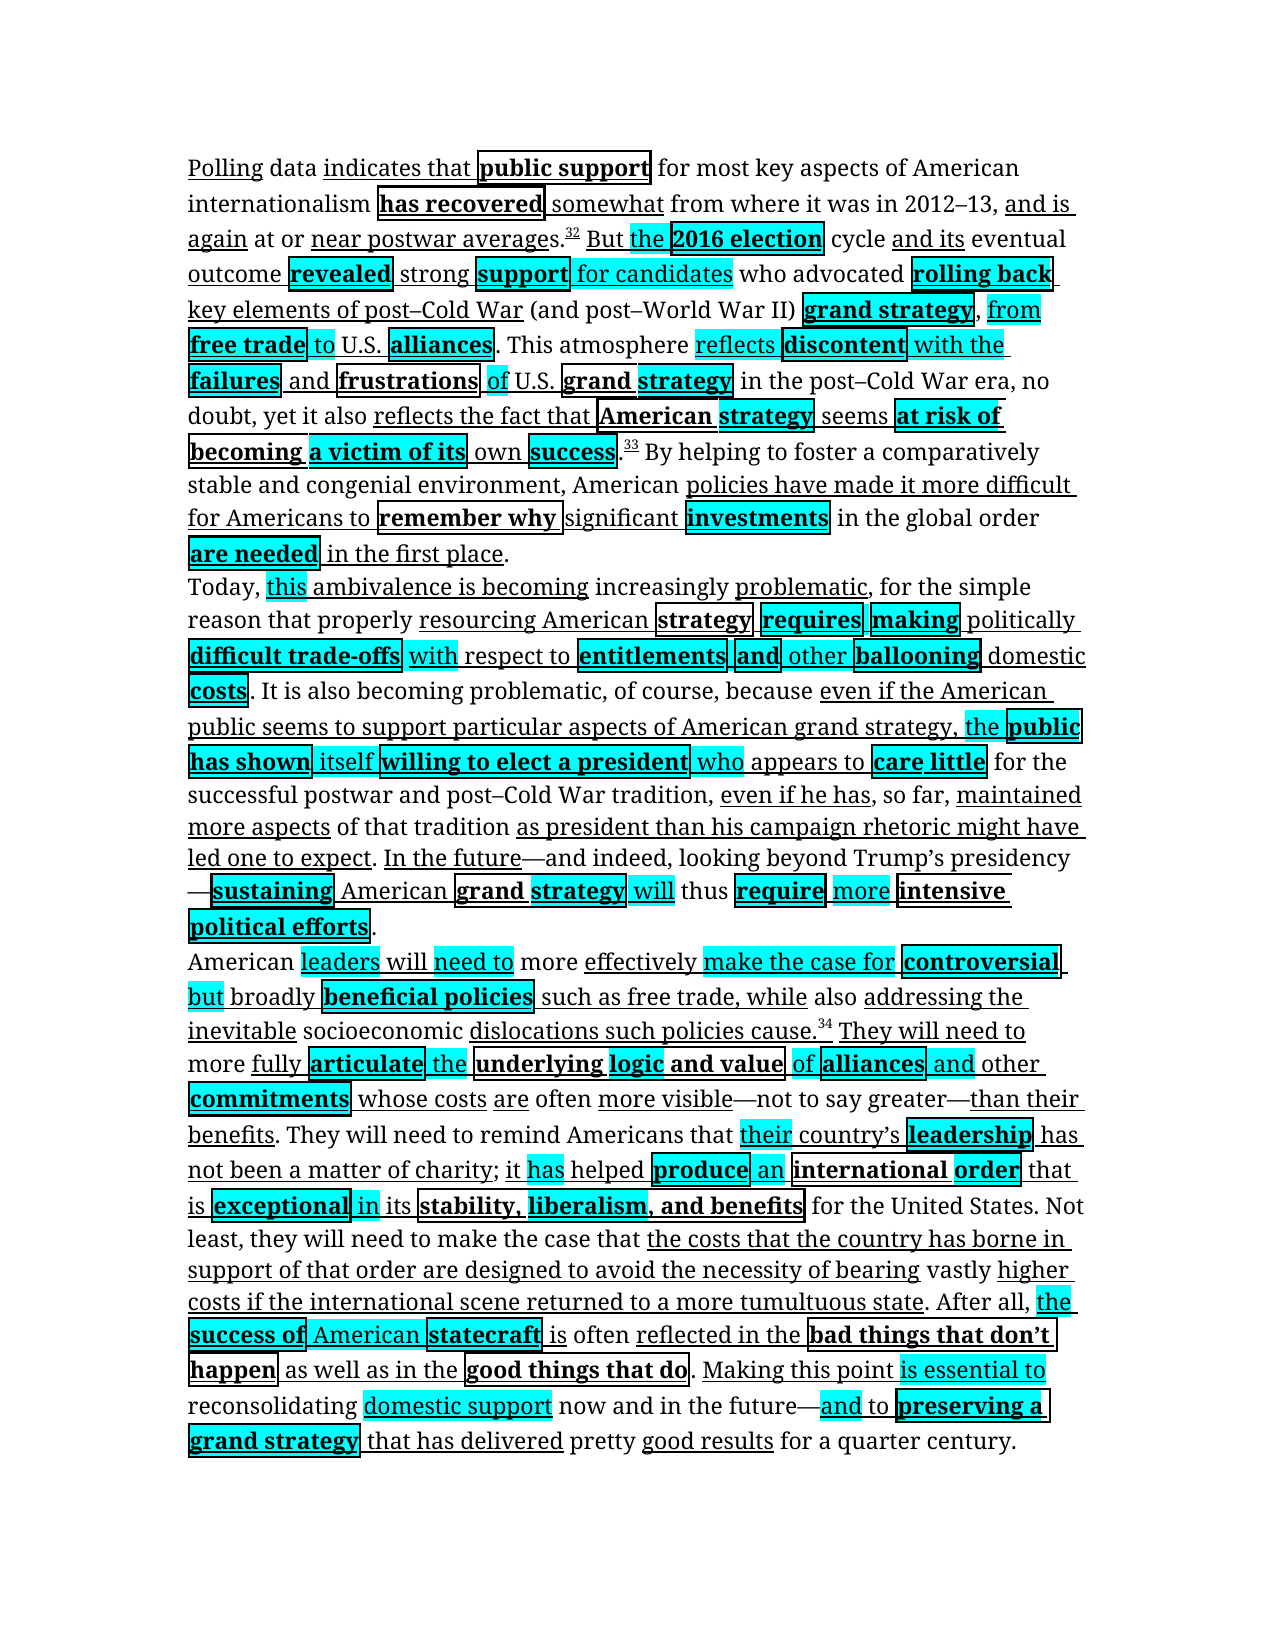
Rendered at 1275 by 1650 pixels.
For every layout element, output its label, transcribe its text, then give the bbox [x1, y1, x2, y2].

text Today, this ambivalence is becoming increasingly problematic, for the simple reason that properly resourcing American strategy requires making politically difficult trade-offs with respect to entitlements and other ballooning domestic costs. It is also becoming problematic, of course, because even if the American public seems to support particular aspects of American grand strategy, the public has shown itself willing to elect a president who appears to care little for the successful postwar and post–Cold War tradition, even if he has, so far, maintained more aspects of that tradition as president than his campaign rhetoric might have led one to expect. In the future—and indeed, looking beyond Trump’s presidency—sustaining American grand strategy will thus require more intensive political efforts. [187, 571, 1087, 944]
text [187, 150, 1087, 571]
text American leaders will need to more effectively make the case for controversial but broadly beneficial policies such as free trade, while also addressing the inevitable socioeconomic dislocations such policies cause.34 They will need to more fully articulate the underlying logic and value of alliances and other commitments whose costs are often more visible—not to say greater—than their benefits. They will need to remind Americans that their country’s leadership has not been a matter of charity; it has helped produce an international order that is exceptional in its stability, liberalism, and benefits for the United States. Not least, they will need to make the case that the costs that the country has borne in support of that order are designed to avoid the necessity of bearing vastly higher costs if the international scene returned to a more tumultuous state. After all, the success of American statecraft is often reflected in the bad things that don’t happen as well as in the good things that do. Making this point is essential to reconsolidating domestic support now and in the future—and to preserving a grand strategy that has delivered pretty good results for a quarter century. [187, 944, 1087, 1458]
